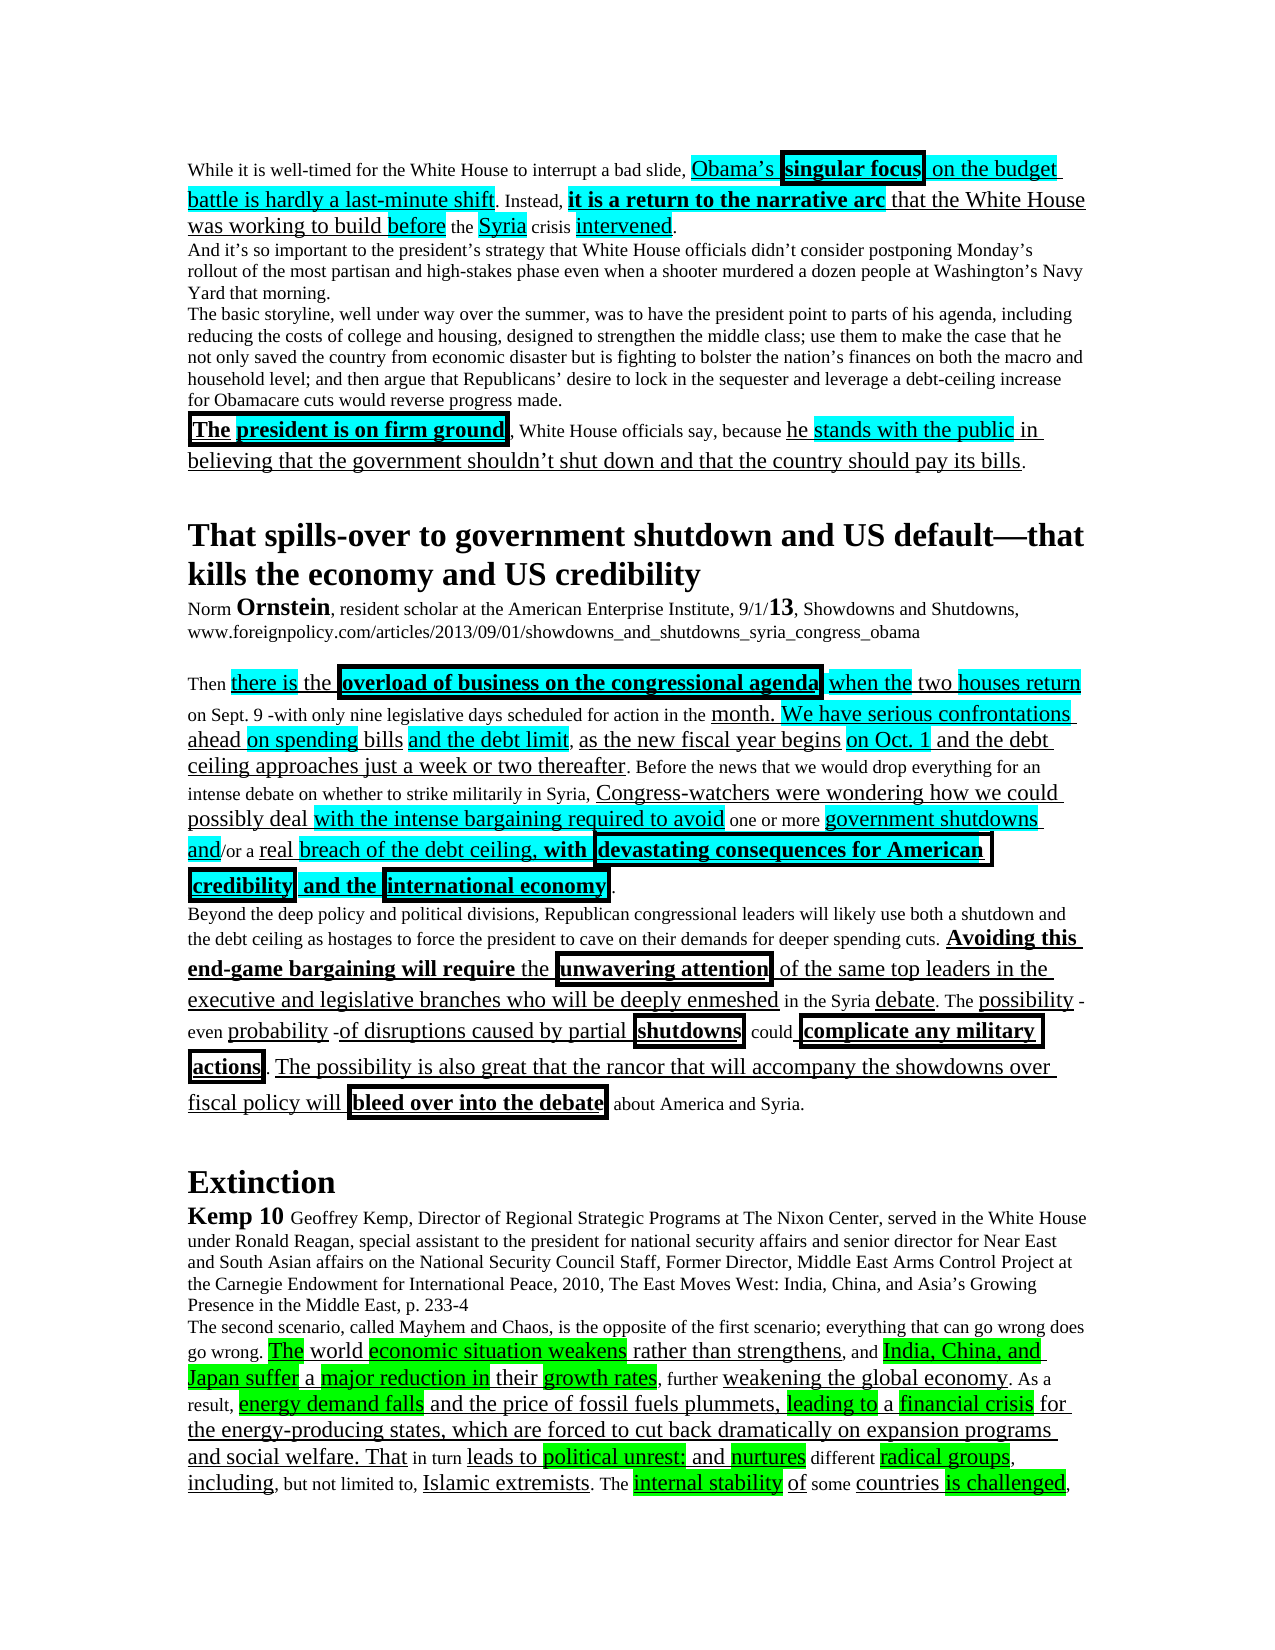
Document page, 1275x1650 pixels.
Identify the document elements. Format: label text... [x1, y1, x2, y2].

text While it is well-timed for the White House to interrupt a bad slide, Obama’s singular focus on the budget battle is hardly a last-minute shift. Instead, it is a return to the narrative arc that the White House was working to build before the Syria crisis intervened. [672, 150, 1087, 238]
text Then there is the overload of business on the congressional agenda when the two houses return on Sept. 9 -with only nine legislative days scheduled for action in the month. We have serious confrontations ahead on spending bills and the debt limit, as the new fiscal year begins on Oct. 1 and the debt ceiling approaches just a week or two thereafter. Before the news that we would drop everything for an intense debate on whether to strike militarily in Syria, Congress-watchers were wondering how we could possibly deal with the intense bargaining required to avoid one or more government shutdowns and/or a real breach of the debt ceiling, with devastating consequences for American credibility and the international economy. [187, 664, 1087, 903]
text The basic storyline, well under way over the summer, was to have the president point to parts of his agenda, including reducing the costs of college and housing, designed to strengthen the middle class; use them to make the case that he not only saved the country from economic disaster but is fighting to bolster the nation’s finances on both the macro and household level; and then argue that Republicans’ desire to lock in the sequester and leverage a debt-ceiling increase for Obamacare cuts would reverse progress made. [187, 303, 1087, 411]
text While it is well-timed for the White House to interrupt a bad slide, Obama’s singular focus on the budget battle is hardly a last-minute shift. Instead, it is a return to the narrative arc that the White House was working to build before the Syria crisis intervened. [187, 150, 780, 238]
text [187, 1316, 1087, 1496]
text And it’s so important to the president’s strategy that White House officials didn’t consider postponing Monday’s rollout of the most partisan and high-stakes phase even when a shooter murdered a dozen people at Washington’s Navy Yard that morning. [187, 238, 1087, 303]
text Beyond the deep policy and political divisions, Republican congressional leaders will likely use both a shutdown and the debt ceiling as hostages to force the president to cave on their demands for deeper spending cuts. Avoiding this end-game bargaining will require the unwavering attention of the same top leaders in the executive and legislative branches who will be deeply enmeshed in the Syria debate. The possibility -even probability -of disruptions caused by partial shutdowns could complicate any military actions. The possibility is also great that the rancor that will accompany the showdowns over fiscal policy will bleed over into the debate about America and Syria. [187, 903, 1087, 1120]
subtitle That spills-over to government shutdown and US default—that kills the economy and US credibility [187, 515, 1087, 592]
text The president is on firm ground, White House officials say, because he stands with the public in believing that the government shouldn’t shut down and that the country should pay its bills. [187, 411, 1087, 473]
text Kemp 10 Geoffrey Kemp, Director of Regional Strategic Programs at The Nixon Center, served in the White House under Ronald Reagan, special assistant to the president for national security affairs and senior director for Near East and South Asian affairs on the National Security Council Staff, Former Director, Middle East Arms Control Project at the Carnegie Endowment for International Peace, 2010, The East Moves West: India, China, and Asia’s Growing Presence in the Middle East, p. 233-4 [187, 1201, 1087, 1316]
text Norm Ornstein, resident scholar at the American Enterprise Institute, 9/1/13, Showdowns and Shutdowns, www.foreignpolicy.com/articles/2013/09/01/showdowns_and_shutdowns_syria_congress_obama [187, 592, 1087, 642]
subtitle Extinction [187, 1162, 1087, 1201]
